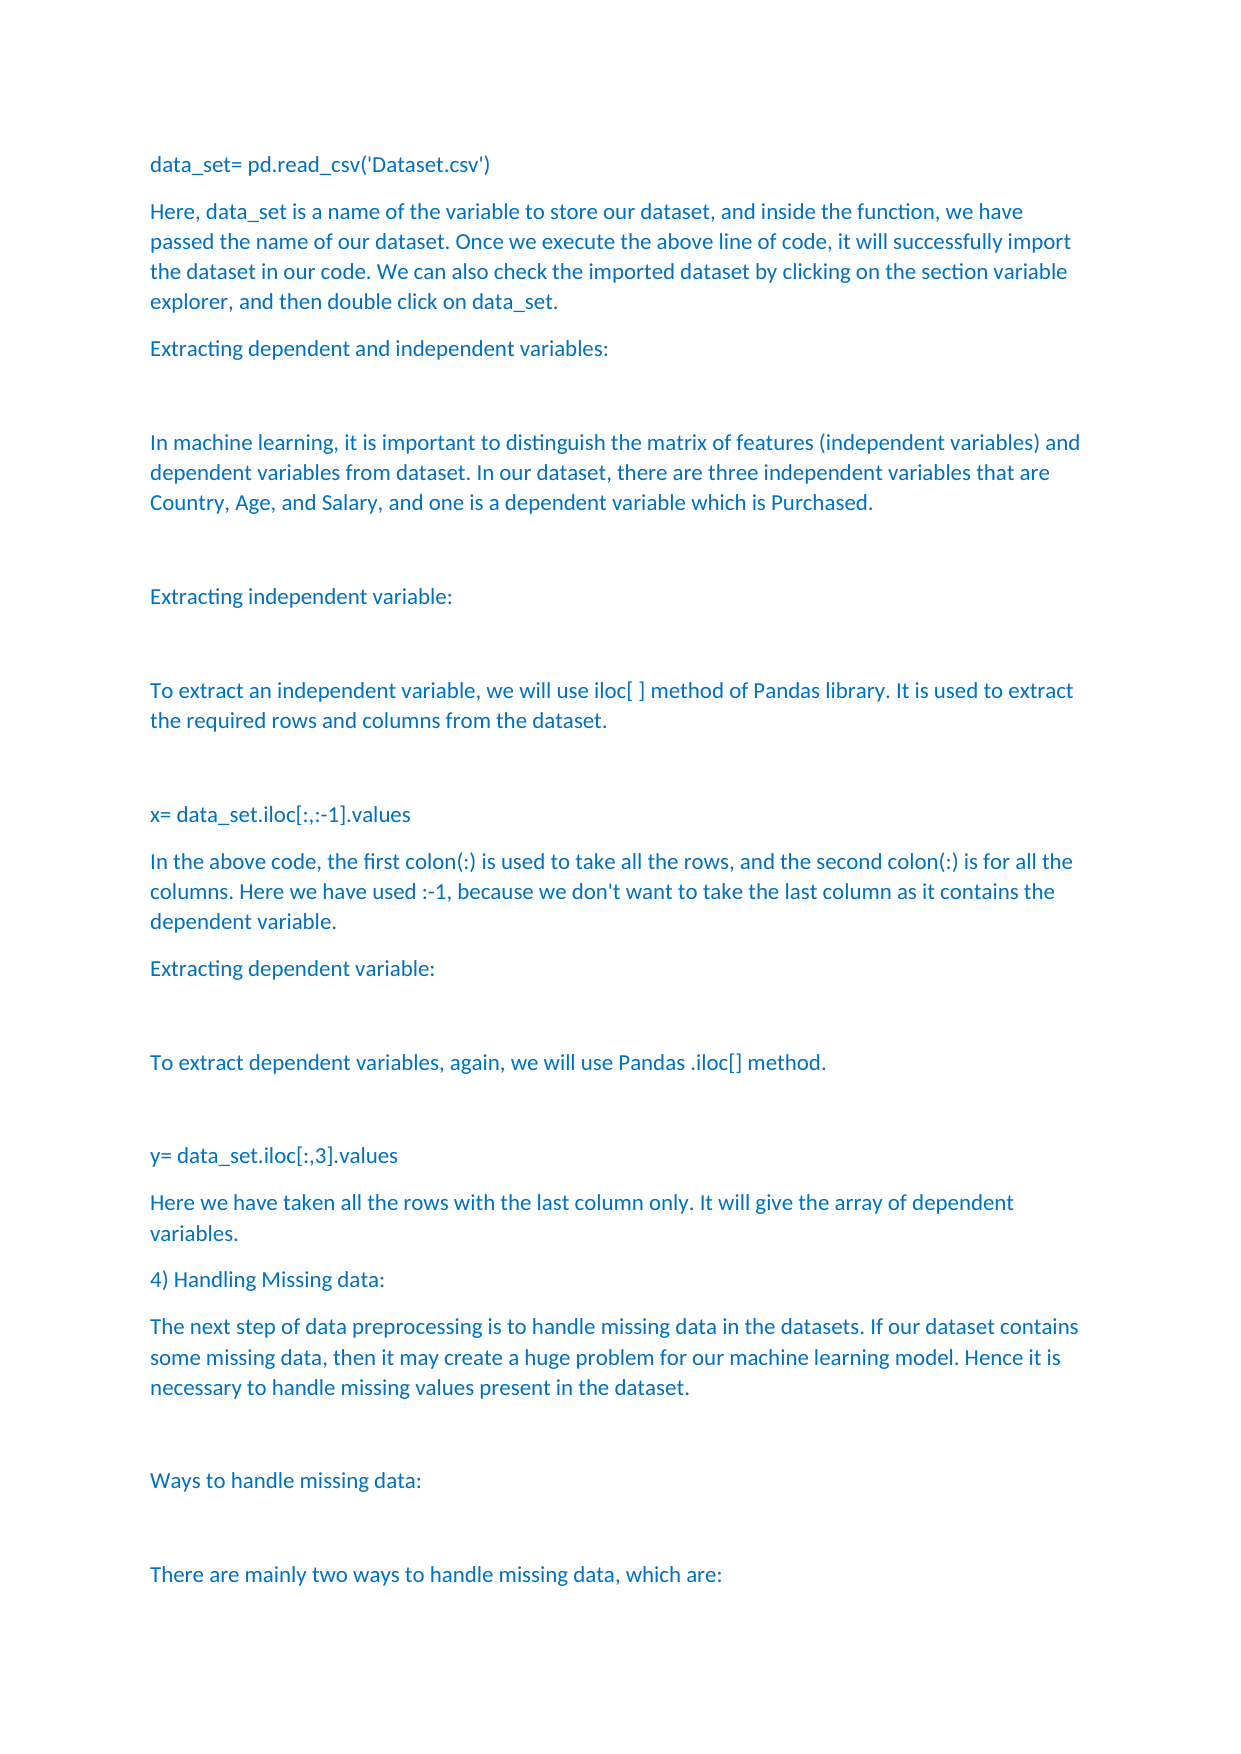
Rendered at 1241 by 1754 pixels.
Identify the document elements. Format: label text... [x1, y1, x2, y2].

text 4) Handling Missing data: [150, 1266, 1090, 1294]
text x= data_set.iloc[:,:-1].values [150, 800, 1090, 828]
text data_set= pd.read_csv('Dataset.csv') [150, 150, 1090, 178]
text Ways to handle missing data: [150, 1467, 1090, 1495]
text To extract dependent variables, again, we will use Pandas .iloc[] method. [150, 1048, 1090, 1076]
text The next step of data preprocessing is to handle missing data in the datasets. If our dataset contains some missing data, then it may create a huge problem for our machine learning model. Hence it is necessary to handle missing values present in the dataset. [150, 1312, 1090, 1401]
text Here, data_set is a name of the variable to store our dataset, and inside the function, we have passed the name of our dataset. Once we execute the above line of code, it will successfully import the dataset in our code. We can also check the imported dataset by clicking on the section variable explorer, and then double click on data_set. [150, 197, 1090, 316]
text In the above code, the first colon(:) is used to take all the rows, and the second colon(:) is for all the columns. Here we have used :-1, because we don't want to take the last column as it contains the dependent variable. [150, 847, 1090, 935]
text In machine learning, it is important to distinguish the matrix of features (independent variables) and dependent variables from dataset. In our dataset, there are three independent variables that are Country, Age, and Salary, and one is a dependent variable which is Purchased. [150, 428, 1090, 517]
text Extracting dependent variable: [150, 954, 1090, 982]
text Extracting independent variable: [150, 582, 1090, 610]
text Extracting dependent and independent variables: [150, 334, 1090, 362]
text To extract an independent variable, we will use iloc[ ] method of Pandas library. It is used to extract the required rows and columns from the dataset. [150, 676, 1090, 734]
text Here we have taken all the rows with the last column only. It will give the array of dependent variables. [150, 1188, 1090, 1247]
text y= data_set.iloc[:,3].values [150, 1142, 1090, 1170]
text There are mainly two ways to handle missing data, which are: [150, 1560, 1090, 1588]
